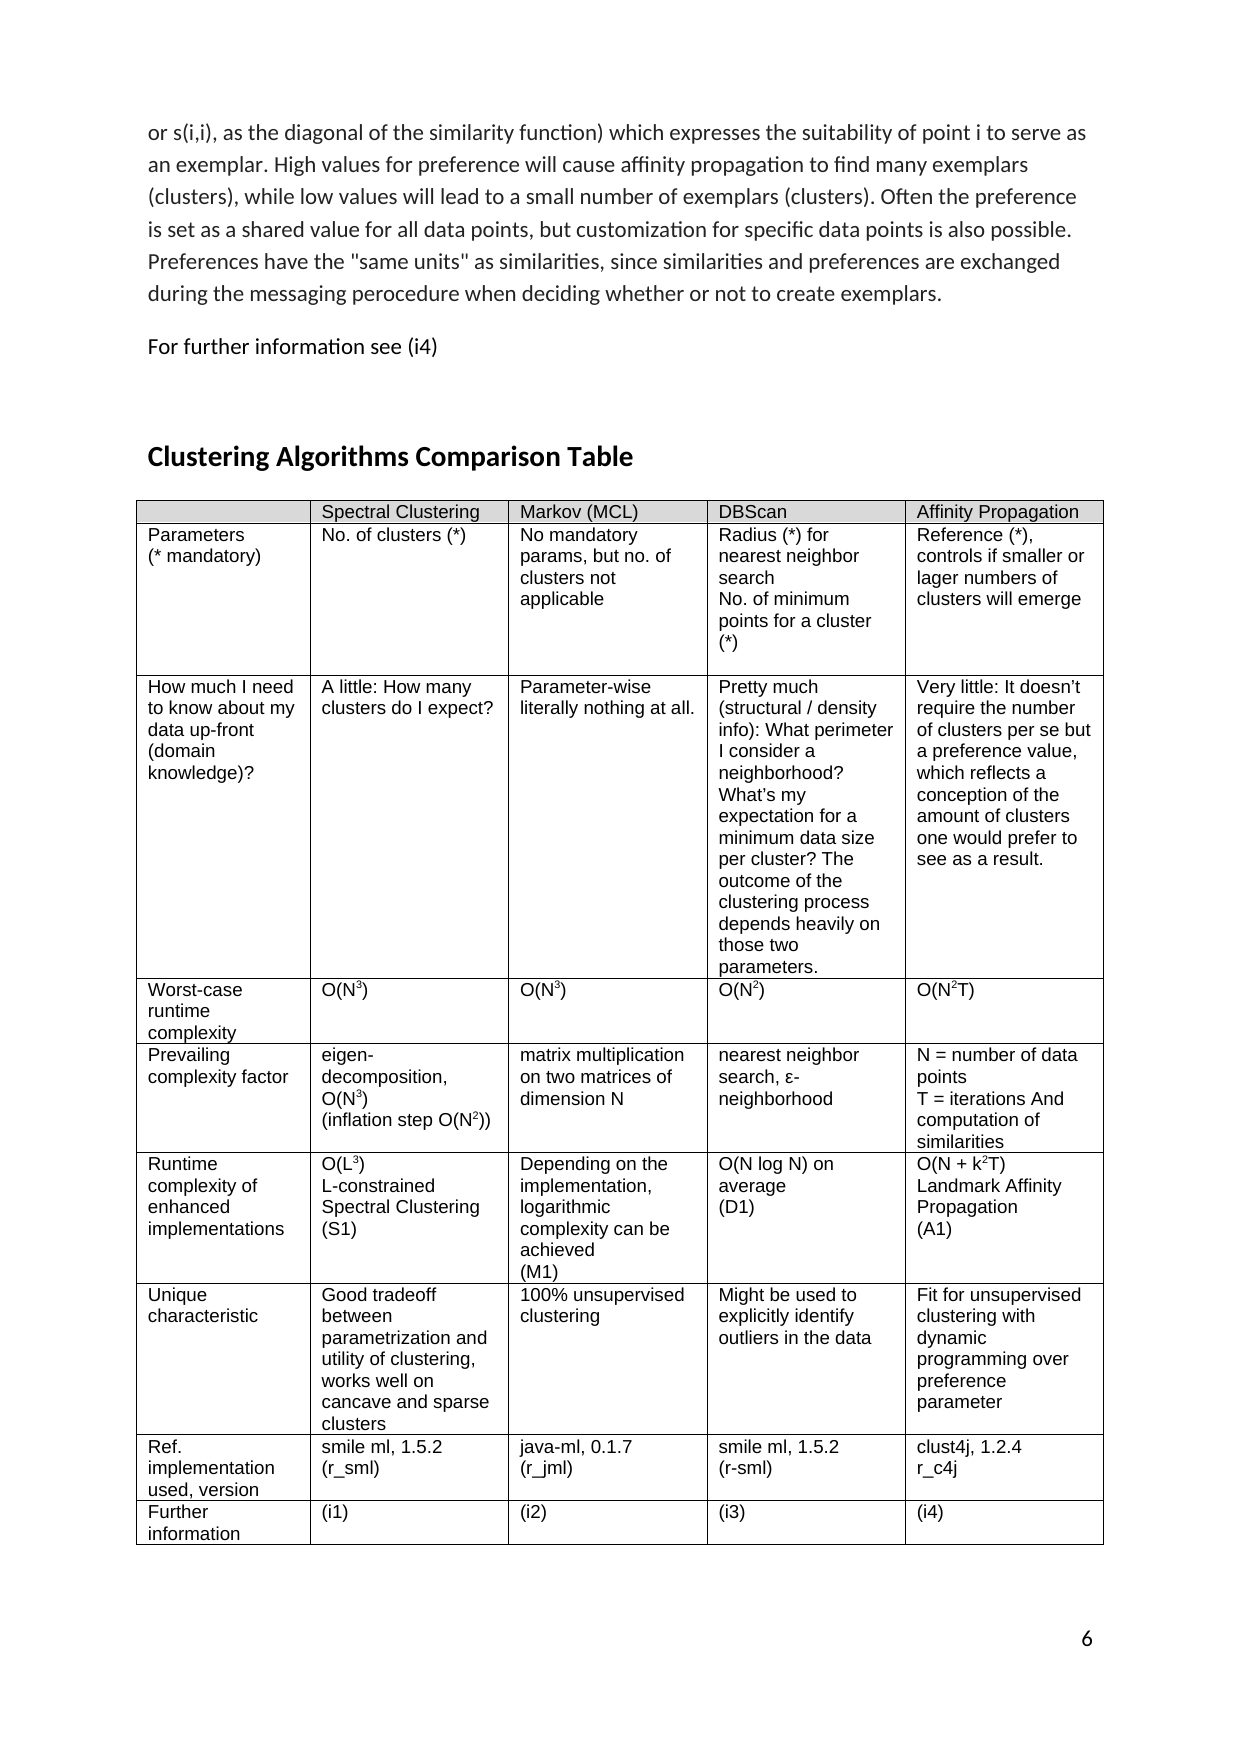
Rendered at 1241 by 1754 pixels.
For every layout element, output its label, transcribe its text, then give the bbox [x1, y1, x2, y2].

table_cell Unique characteristic [137, 1284, 310, 1434]
table_cell Might be used to explicitly identify outliers in the data [708, 1284, 905, 1434]
table_cell Runtime complexity of enhanced implementations [137, 1153, 310, 1282]
table_cell eigen-decomposition, O(N3) (inflation step O(N2)) [311, 1044, 508, 1152]
table_cell smile ml, 1.5.2 (r_sml) [311, 1435, 508, 1500]
table_cell (i3) [708, 1501, 905, 1544]
table_cell Parameter-wise literally nothing at all. [509, 676, 707, 977]
table_header Affinity Propagation [906, 501, 1103, 522]
table_cell Ref. implementation used, version [137, 1435, 310, 1500]
table_cell clust4j, 1.2.4 r_c4j [906, 1435, 1103, 1500]
table_cell nearest neighbor search, ε-neighborhood [708, 1044, 905, 1152]
table_header [137, 501, 310, 522]
table_cell O(N2T) [906, 979, 1103, 1043]
table_cell Good tradeoff between parametrization and utility of clustering, works well on cancave and sparse clusters [311, 1284, 508, 1434]
table_cell (i4) [906, 1501, 1103, 1544]
table_cell matrix multiplication on two matrices of dimension N [509, 1044, 707, 1152]
table_cell How much I need to know about my data up-front (domain knowledge)? [137, 676, 310, 977]
table_header Markov (MCL) [509, 501, 707, 522]
table_cell Further information [137, 1501, 310, 1544]
table_cell Prevailing complexity factor [137, 1044, 310, 1152]
table_header Spectral Clustering [311, 501, 508, 522]
table_cell Depending on the implementation, logarithmic complexity can be achieved (M1) [509, 1153, 707, 1282]
table_cell No. of clusters (*) [311, 524, 508, 674]
table_cell java-ml, 0.1.7 (r_jml) [509, 1435, 707, 1500]
table_cell O(N2) [708, 979, 905, 1043]
table_cell (i1) [311, 1501, 508, 1544]
table_header DBScan [708, 501, 905, 522]
table_cell A little: How many clusters do I expect? [311, 676, 508, 977]
table_cell Worst-case runtime complexity [137, 979, 310, 1043]
table_cell Radius (*) for nearest neighbor search No. of minimum points for a cluster (*) [708, 524, 905, 674]
text Clustering Algorithms Comparison Table [148, 438, 1093, 474]
table_cell O(N3) [311, 979, 508, 1043]
table_cell N = number of data points T = iterations And computation of similarities [906, 1044, 1103, 1152]
table_cell No mandatory params, but no. of clusters not applicable [509, 524, 707, 674]
table_cell Very little: It doesn’t require the number of clusters per se but a preference value, which reflects a conception of the amount of clusters one would prefer to see as a result. [906, 676, 1103, 977]
table_cell smile ml, 1.5.2 (r-sml) [708, 1435, 905, 1500]
table_cell Pretty much (structural / density info): What perimeter I consider a neighborhood? What’s my expectation for a minimum data size per cluster? The outcome of the clustering process depends heavily on those two parameters. [708, 676, 905, 977]
table_cell Reference (*), controls if smaller or lager numbers of clusters will emerge [906, 524, 1103, 674]
text For further information see (i4) [148, 332, 1093, 360]
table_cell O(N + k2T) Landmark Affinity Propagation (A1) [906, 1153, 1103, 1282]
table_cell 100% unsupervised clustering [509, 1284, 707, 1434]
table_cell Parameters (* mandatory) [137, 524, 310, 674]
table_cell O(L3) L-constrained Spectral Clustering (S1) [311, 1153, 508, 1282]
table_cell (i2) [509, 1501, 707, 1544]
table_cell O(N log N) on average (D1) [708, 1153, 905, 1282]
table_cell O(N3) [509, 979, 707, 1043]
table_cell Fit for unsupervised clustering with dynamic programming over preference parameter [906, 1284, 1103, 1434]
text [148, 118, 1093, 307]
